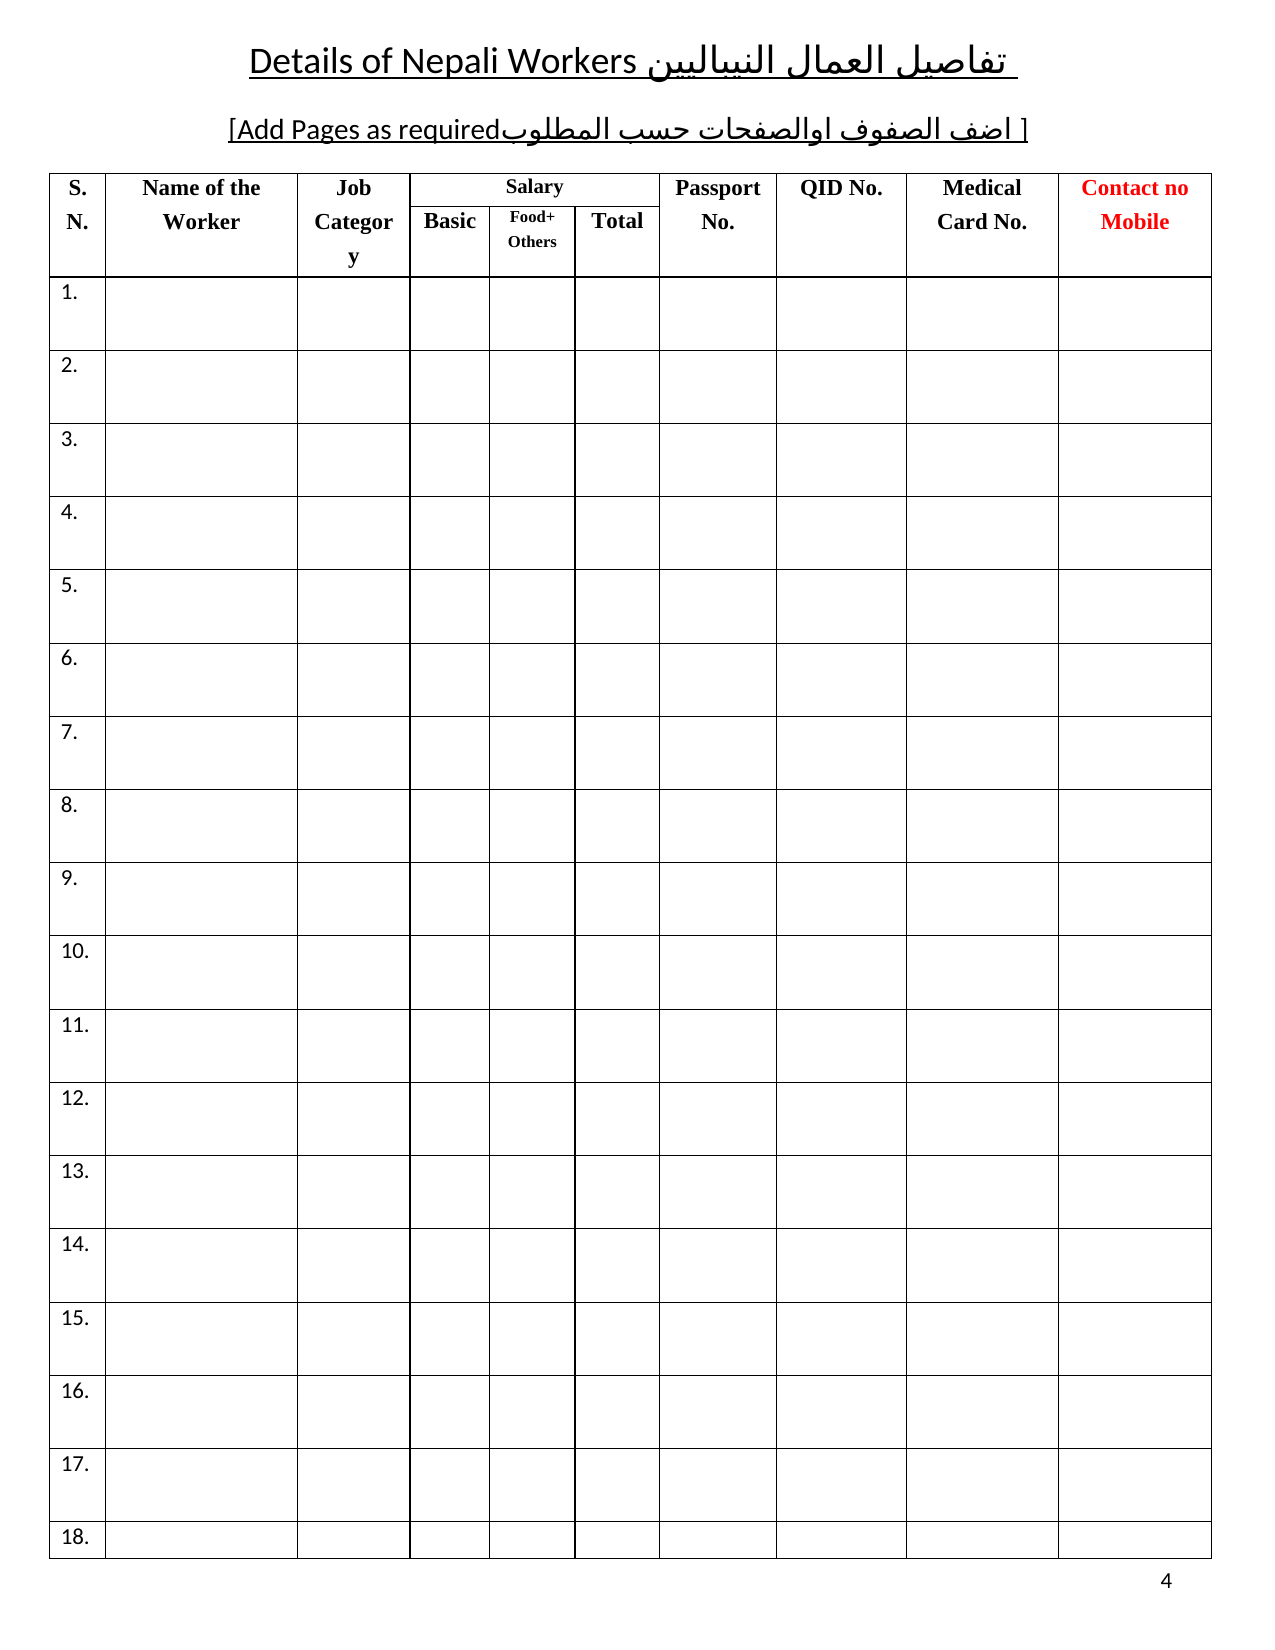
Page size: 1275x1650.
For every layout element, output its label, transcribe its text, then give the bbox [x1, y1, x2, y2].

table_cell [411, 790, 489, 862]
table_header Medical Card No. [907, 174, 1058, 276]
table_cell [50, 1303, 105, 1375]
table_cell [298, 278, 409, 349]
table_cell [1059, 278, 1211, 349]
table_cell [777, 570, 906, 642]
table_cell [106, 1376, 297, 1448]
table_cell [298, 644, 409, 716]
table_cell [1059, 1449, 1211, 1521]
table_cell [907, 717, 1058, 789]
table_cell [907, 497, 1058, 569]
table_cell [576, 1083, 659, 1155]
table_cell [576, 936, 659, 1009]
table_cell [660, 717, 776, 789]
table_cell [411, 1522, 489, 1558]
table_cell [106, 717, 297, 789]
table_cell [1059, 1522, 1211, 1558]
table_cell [106, 1303, 297, 1375]
table_header Contact no Mobile [1059, 174, 1211, 276]
table_cell [50, 1229, 105, 1302]
table_cell [907, 1229, 1058, 1302]
table_cell [411, 1449, 489, 1521]
table_cell [490, 278, 574, 349]
table_cell [907, 570, 1058, 642]
table_cell [490, 1010, 574, 1082]
table_cell [660, 1303, 776, 1375]
table_cell [411, 1303, 489, 1375]
table_cell [298, 936, 409, 1009]
table_cell [490, 570, 574, 642]
table_cell [576, 790, 659, 862]
table_cell [1059, 717, 1211, 789]
table_cell [576, 1449, 659, 1521]
table_cell [490, 1303, 574, 1375]
table_cell [411, 936, 489, 1009]
table_cell [907, 1010, 1058, 1082]
table_cell [298, 1010, 409, 1082]
table_cell [298, 863, 409, 935]
table_cell [106, 1083, 297, 1155]
table_cell [106, 644, 297, 716]
table_header Salary [411, 174, 659, 206]
table_cell [907, 278, 1058, 349]
table_cell [777, 790, 906, 862]
table_header S.N. [50, 174, 105, 276]
table_cell [660, 278, 776, 349]
table_cell [907, 424, 1058, 496]
table_cell [490, 1376, 574, 1448]
table_cell [777, 1010, 906, 1082]
table_cell [907, 936, 1058, 1009]
table_cell [576, 424, 659, 496]
table_cell [907, 1303, 1058, 1375]
table_cell [411, 497, 489, 569]
table_cell [907, 1156, 1058, 1228]
table_cell [1059, 1083, 1211, 1155]
table_cell [106, 1449, 297, 1521]
table_cell [411, 424, 489, 496]
table_cell [1059, 497, 1211, 569]
table_cell [777, 1522, 906, 1558]
table_header QID No. [777, 174, 906, 276]
table_cell [777, 1156, 906, 1228]
text [Add Pages as requiredاضف الصفوف اوالصفحات حسب المطلوب ] [84, 111, 1172, 147]
table_cell [777, 1303, 906, 1375]
table_cell [50, 790, 105, 862]
table_cell [298, 351, 409, 423]
table_cell [50, 717, 105, 789]
table_cell [50, 863, 105, 935]
table_cell [777, 497, 906, 569]
table_header Name of the Worker [106, 174, 297, 276]
table_cell [660, 644, 776, 716]
table_cell [576, 1010, 659, 1082]
table_cell [907, 1376, 1058, 1448]
table_header Passport No. [660, 174, 776, 276]
table_cell [50, 351, 105, 423]
table_cell [907, 1449, 1058, 1521]
table_cell [660, 1449, 776, 1521]
table_cell [660, 570, 776, 642]
table_cell [50, 644, 105, 716]
table_cell [777, 863, 906, 935]
table_cell [660, 497, 776, 569]
table_cell [1059, 570, 1211, 642]
table_cell [660, 1083, 776, 1155]
table_cell [298, 1229, 409, 1302]
table_cell [777, 351, 906, 423]
table_cell [298, 1449, 409, 1521]
table_cell [777, 717, 906, 789]
table_cell [411, 1156, 489, 1228]
table_cell [777, 1083, 906, 1155]
table_cell [106, 570, 297, 642]
table_cell [411, 644, 489, 716]
table_cell [106, 1522, 297, 1558]
table_cell [576, 1156, 659, 1228]
table_cell [660, 1229, 776, 1302]
table_cell [576, 570, 659, 642]
table_cell [490, 1229, 574, 1302]
table_cell [411, 863, 489, 935]
table_cell [1059, 790, 1211, 862]
table_cell [576, 497, 659, 569]
table_cell [50, 497, 105, 569]
table_cell [50, 424, 105, 496]
table_cell [106, 351, 297, 423]
table_cell [298, 1303, 409, 1375]
table_cell [411, 1010, 489, 1082]
table_cell [660, 863, 776, 935]
table_cell [298, 1083, 409, 1155]
table_cell [50, 1156, 105, 1228]
table_cell [907, 1083, 1058, 1155]
table_cell Basic [411, 207, 489, 276]
table_cell [1059, 1229, 1211, 1302]
table_cell [777, 424, 906, 496]
table_cell [1059, 936, 1211, 1009]
table_cell [907, 351, 1058, 423]
table_cell [576, 717, 659, 789]
table_cell [576, 351, 659, 423]
table_cell [660, 1156, 776, 1228]
table_header Job Category [298, 174, 409, 276]
table_cell [50, 1376, 105, 1448]
table_cell [106, 1010, 297, 1082]
table_cell [298, 497, 409, 569]
table_cell [490, 936, 574, 1009]
table_cell [660, 1376, 776, 1448]
table_cell [106, 1229, 297, 1302]
table_cell [50, 278, 105, 349]
table_cell [298, 424, 409, 496]
table_cell [777, 644, 906, 716]
table_cell [777, 936, 906, 1009]
table_cell [777, 1376, 906, 1448]
table_cell [660, 936, 776, 1009]
table_cell [490, 863, 574, 935]
table_cell [50, 936, 105, 1009]
table_cell [777, 1229, 906, 1302]
table_cell [106, 278, 297, 349]
table_cell [106, 790, 297, 862]
table_cell [660, 351, 776, 423]
table_cell [298, 790, 409, 862]
table_cell [576, 863, 659, 935]
table_cell [106, 936, 297, 1009]
table_cell [298, 570, 409, 642]
table_cell [907, 1522, 1058, 1558]
table_cell [490, 497, 574, 569]
table_cell [411, 278, 489, 349]
table_cell [50, 1010, 105, 1082]
table_cell [411, 1083, 489, 1155]
table_cell [576, 278, 659, 349]
table_cell [576, 1303, 659, 1375]
table_cell [490, 1083, 574, 1155]
table_cell [298, 1156, 409, 1228]
table_cell [490, 1449, 574, 1521]
table_cell [411, 1229, 489, 1302]
table_cell [50, 1522, 105, 1558]
table_cell [1059, 351, 1211, 423]
table_cell [106, 1156, 297, 1228]
table_cell [660, 790, 776, 862]
table_cell [106, 497, 297, 569]
table_cell [490, 424, 574, 496]
table_cell [660, 1010, 776, 1082]
table_cell [490, 1156, 574, 1228]
table_cell [106, 863, 297, 935]
table_cell [490, 644, 574, 716]
table_cell [1059, 863, 1211, 935]
table_cell [576, 1229, 659, 1302]
table_cell [50, 1083, 105, 1155]
table_cell [777, 278, 906, 349]
table_cell [50, 570, 105, 642]
table_cell [1059, 644, 1211, 716]
table_cell [777, 1449, 906, 1521]
table_cell [1059, 1010, 1211, 1082]
table_cell [298, 1376, 409, 1448]
table_cell [907, 863, 1058, 935]
table_cell [106, 424, 297, 496]
table_cell [411, 570, 489, 642]
table_cell [576, 644, 659, 716]
table_cell [907, 644, 1058, 716]
table_cell [411, 351, 489, 423]
table_cell [1059, 1156, 1211, 1228]
table_cell [298, 717, 409, 789]
table_cell [907, 790, 1058, 862]
table_cell [490, 717, 574, 789]
table_cell [1059, 1303, 1211, 1375]
table_cell [576, 1522, 659, 1558]
table_cell [660, 424, 776, 496]
table_cell [50, 1449, 105, 1521]
table_cell [490, 1522, 574, 1558]
table_cell [411, 717, 489, 789]
table_cell [490, 790, 574, 862]
table_cell [298, 1522, 409, 1558]
table_cell [1059, 424, 1211, 496]
table_cell [1059, 1376, 1211, 1448]
table_cell Total [576, 207, 659, 276]
table_cell [576, 1376, 659, 1448]
table_cell [490, 351, 574, 423]
text Details of Nepali Workers تفاصيل العمال النيباليين [84, 37, 1172, 83]
table_cell [660, 1522, 776, 1558]
table_cell Food+ Others [490, 207, 574, 276]
table_cell [411, 1376, 489, 1448]
